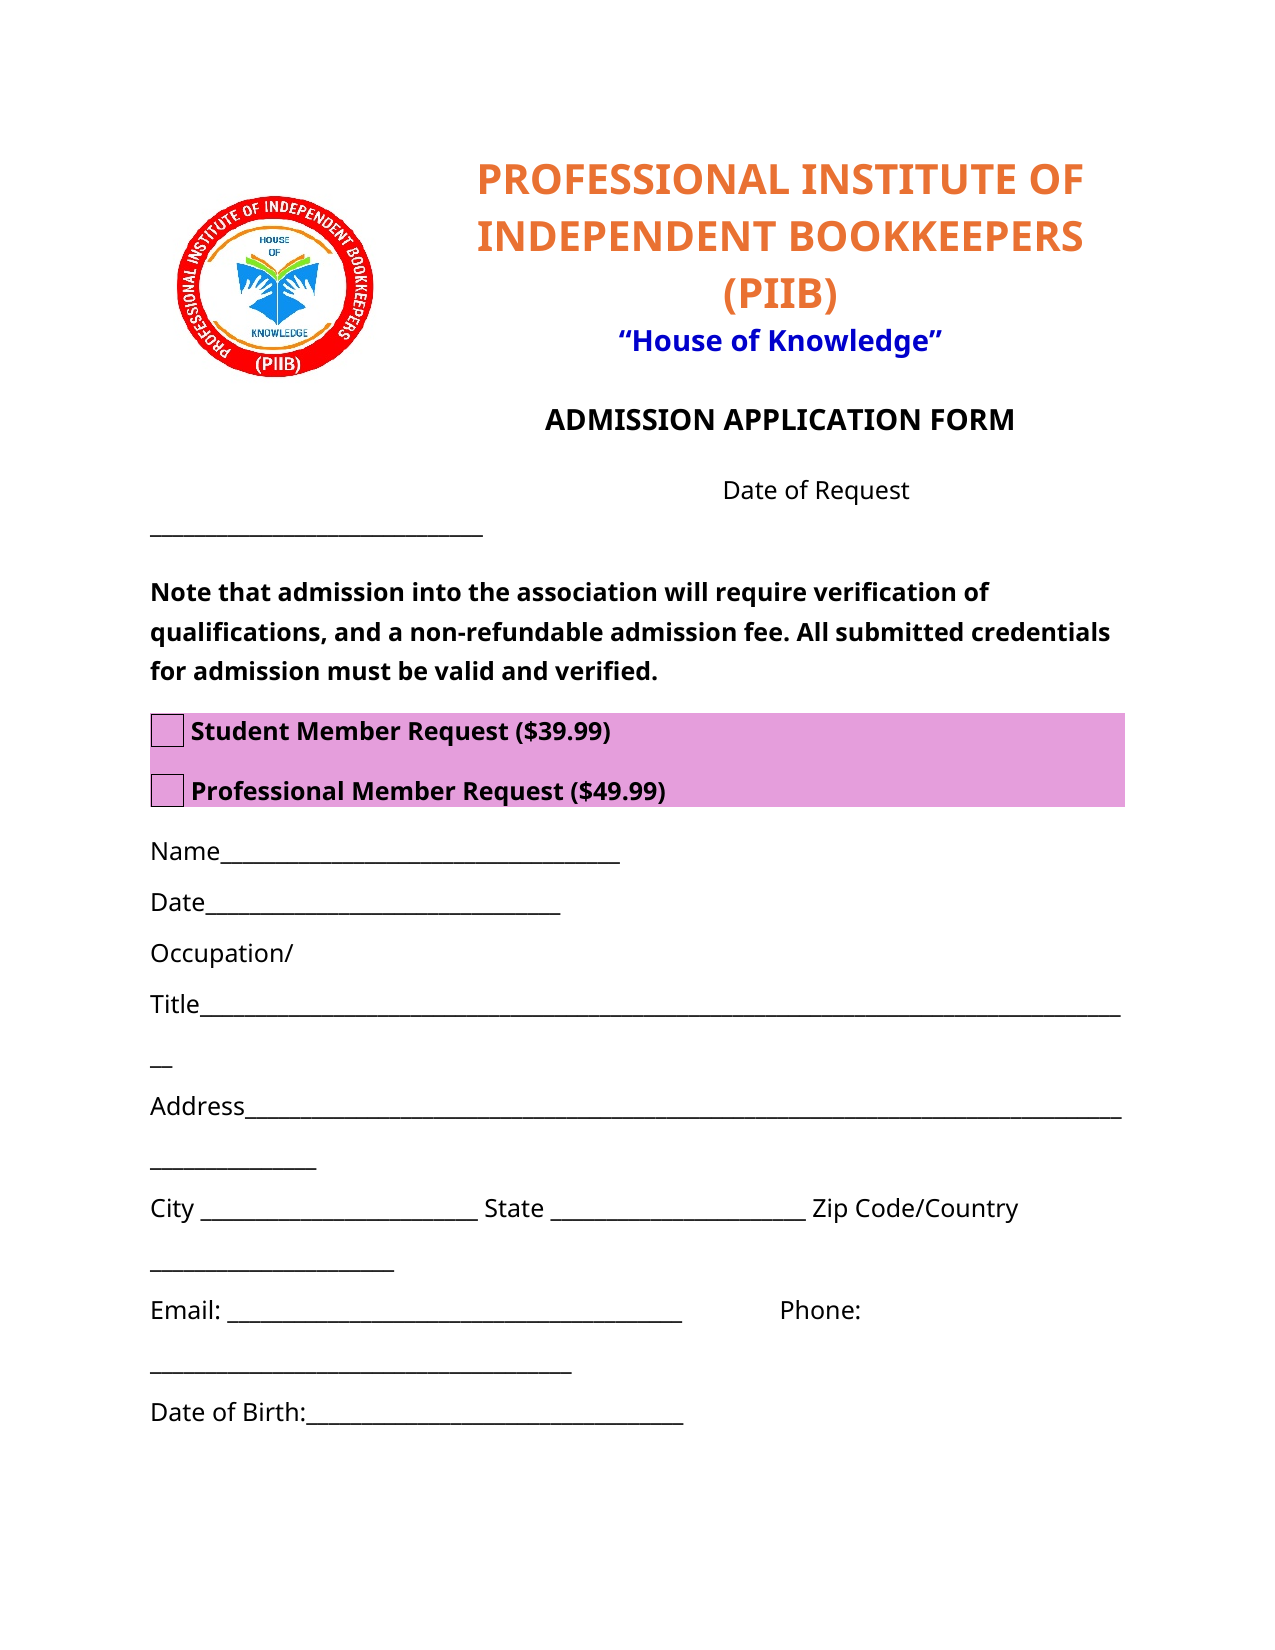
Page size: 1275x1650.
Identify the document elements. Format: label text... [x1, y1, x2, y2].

text Professional Member Request ($49.99) [150, 773, 1125, 807]
text Date of Birth:__________________________________ [150, 1395, 1125, 1429]
text Email: _________________________________________ Phone: ______________________________________ [150, 1293, 1125, 1378]
text Student Member Request ($39.99) [150, 713, 1125, 747]
text PROFESSIONAL INSTITUTE OF INDEPENDENT BOOKKEEPERS (PIIB) [417, 150, 1125, 320]
text Date of Request ______________________________ [150, 473, 1125, 541]
text Name____________________________________ Date________________________________ [150, 833, 1125, 918]
text Address______________________________________________________________________________________________ [150, 1089, 1125, 1174]
text City _________________________ State _______________________ Zip Code/Country ______________________ [150, 1191, 1125, 1276]
picture [129, 150, 417, 416]
text ADMISSION APPLICATION FORM [150, 400, 1125, 439]
text “House of Knowledge” [417, 320, 1125, 360]
text Occupation/Title_____________________________________________________________________________________ [150, 936, 1125, 1072]
text Note that admission into the association will require verification of qualifications, and a non-refundable admission fee. All submitted credentials for admission must be valid and verified. [150, 575, 1125, 687]
